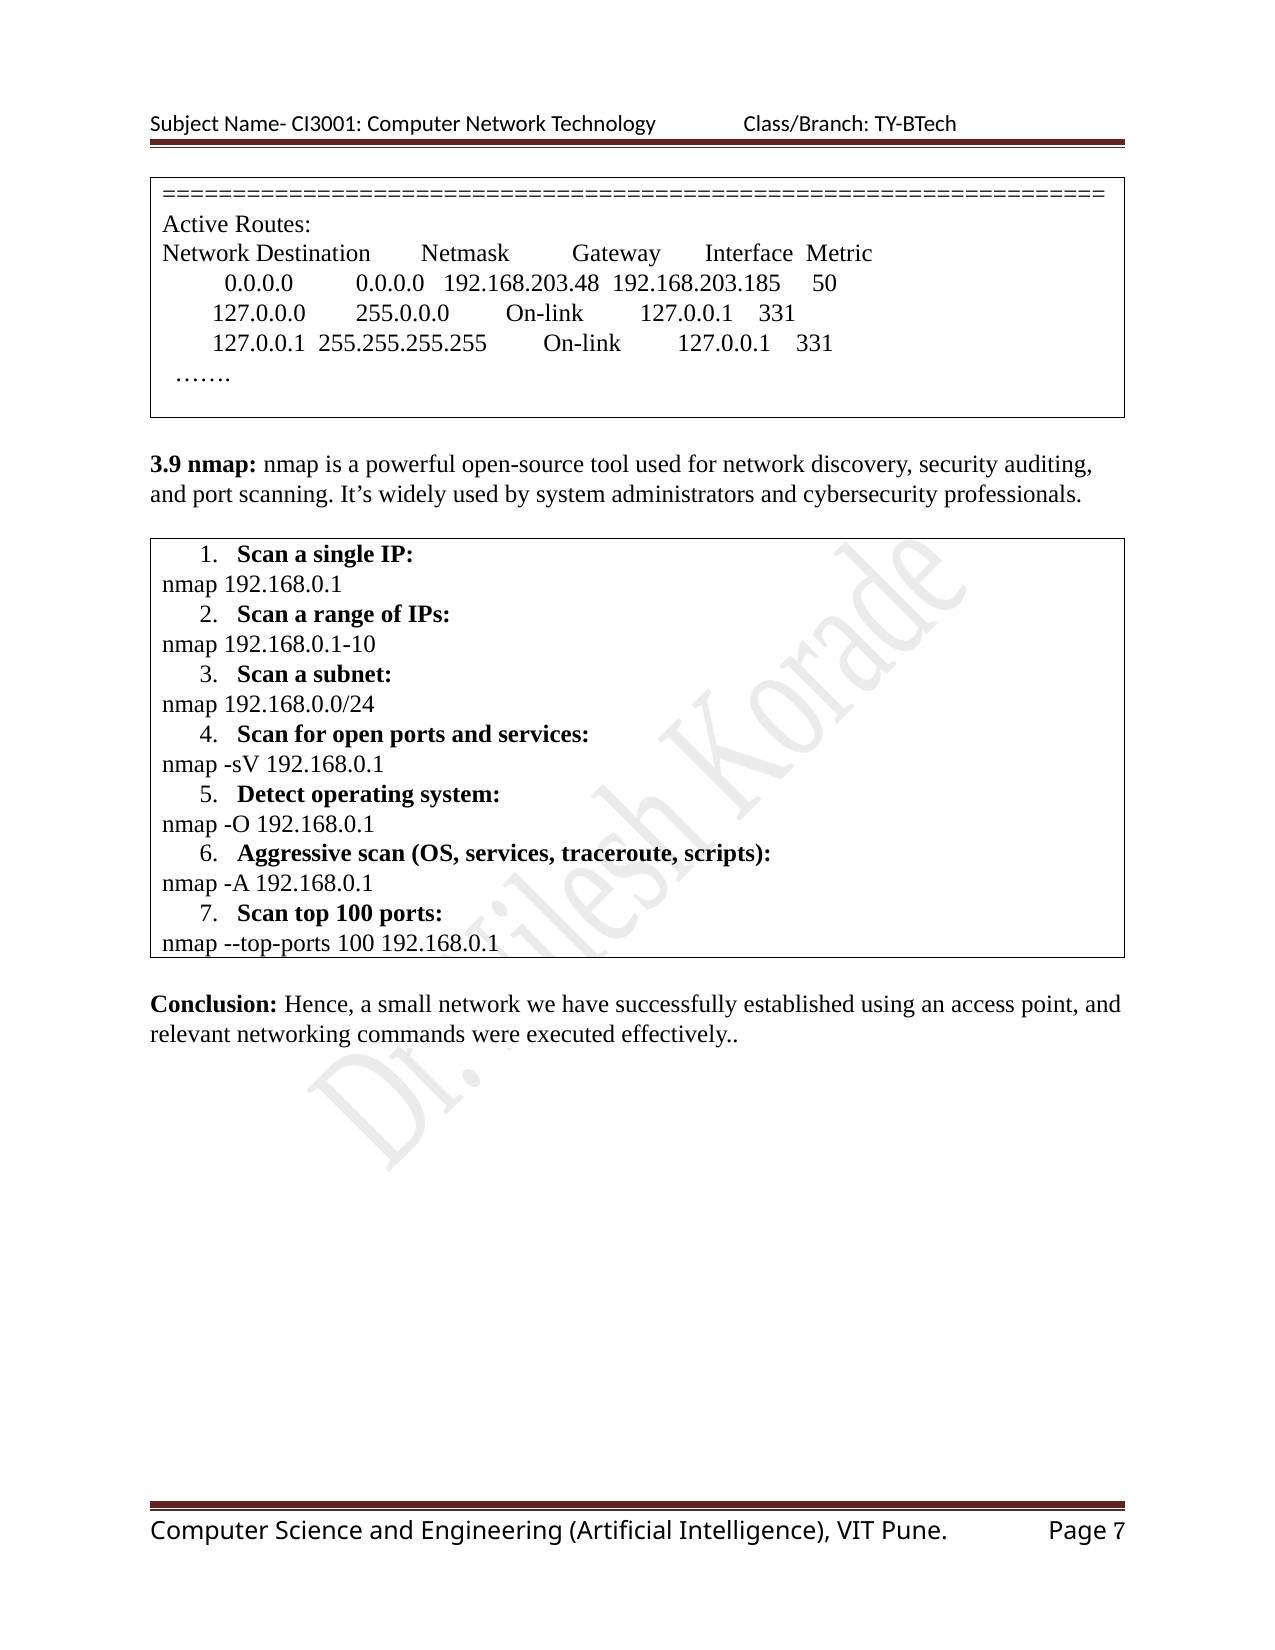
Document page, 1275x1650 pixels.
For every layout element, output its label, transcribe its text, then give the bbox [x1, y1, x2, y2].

table_header Scan a single IP: nmap 192.168.0.1 Scan a range of IPs: nmap 192.168.0.1-10 Scan a subnet: nmap 192.168.0.0/24 Scan for open ports and services: nmap -sV 192.168.0.1 Detect operating system: nmap -O 192.168.0.1 Aggressive scan (OS, services, traceroute, scripts): nmap -A 192.168.0.1 Scan top 100 ports: nmap --top-ports 100 192.168.0.1 [151, 539, 1124, 957]
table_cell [151, 178, 1124, 417]
text 3.9 nmap: nmap is a powerful open-source tool used for network discovery, security auditing, and port scanning. It’s widely used by system administrators and cybersecurity professionals. [150, 448, 1125, 507]
text Conclusion: Hence, a small network we have successfully established using an access point, and relevant networking commands were executed effectively.. [150, 988, 1125, 1048]
